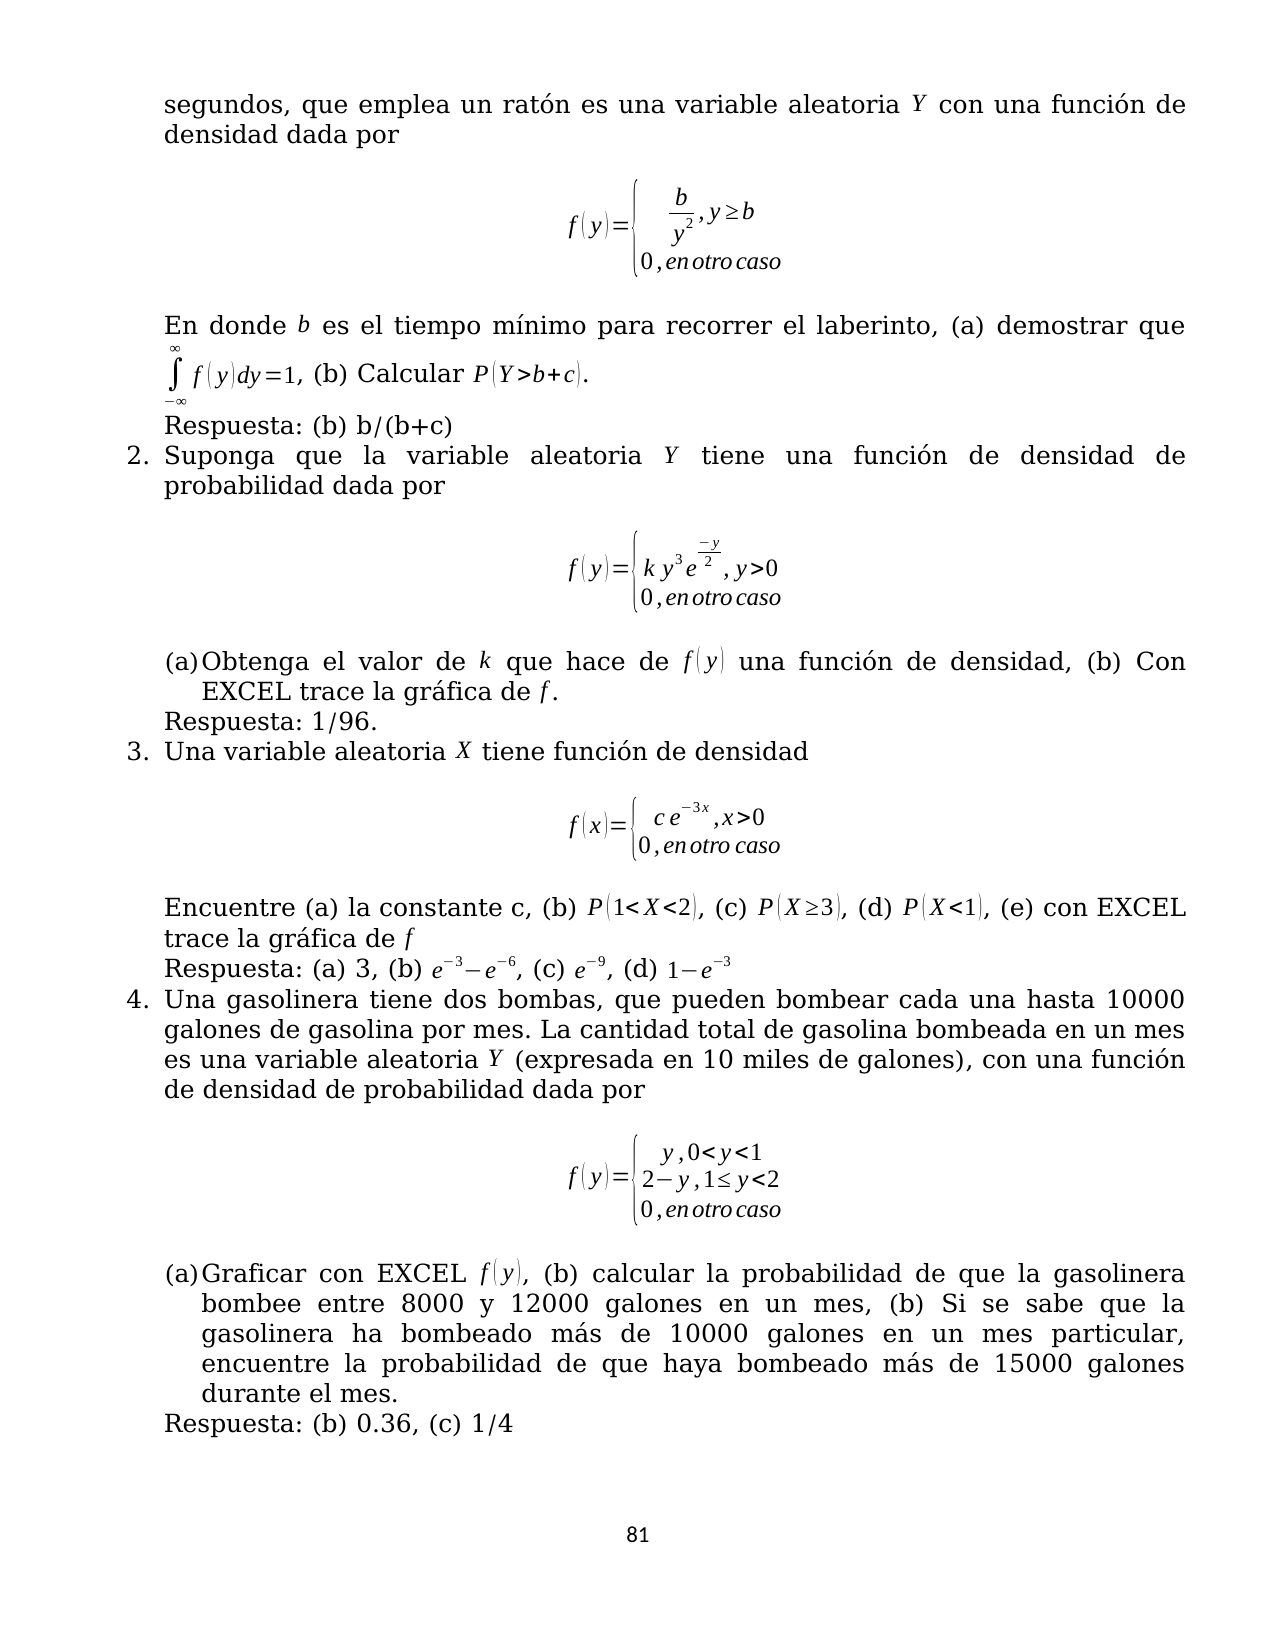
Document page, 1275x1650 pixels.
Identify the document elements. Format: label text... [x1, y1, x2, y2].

list Respuesta: (a) 3, (b) , (c) , (d) [164, 952, 1186, 983]
list Una variable aleatoria tiene función de densidad [126, 735, 1186, 765]
list En donde es el tiempo mínimo para recorrer el laberinto, (a) demostrar que , (b) Calcular . [164, 309, 1186, 410]
text Respuesta: (b) 0.36, (c) 1/4 [164, 1408, 1186, 1438]
list Obtenga el valor de que hace de una función de densidad, (b) Con EXCEL trace la gráfica de . [164, 645, 1186, 705]
list Respuesta: (b) b/(b+c) [164, 410, 1186, 440]
list Respuesta: 1/96. [164, 705, 1186, 735]
list Suponga que la variable aleatoria tiene una función de densidad de probabilidad dada por [126, 440, 1186, 500]
list Encuentre (a) la constante c, (b) , (c) , (d) , (e) con EXCEL trace la gráfica de [164, 892, 1186, 952]
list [126, 89, 1186, 149]
list Una gasolinera tiene dos bombas, que pueden bombear cada una hasta 10000 galones de gasolina por mes. La cantidad total de gasolina bombeada en un mes es una variable aleatoria (expresada en 10 miles de galones), con una función de densidad de probabilidad dada por [126, 983, 1186, 1103]
list Graficar con EXCEL , (b) calcular la probabilidad de que la gasolinera bombee entre 8000 y 12000 galones en un mes, (b) Si se sabe que la gasolinera ha bombeado más de 10000 galones en un mes particular, encuentre la probabilidad de que haya bombeado más de 15000 galones durante el mes. [164, 1257, 1186, 1408]
